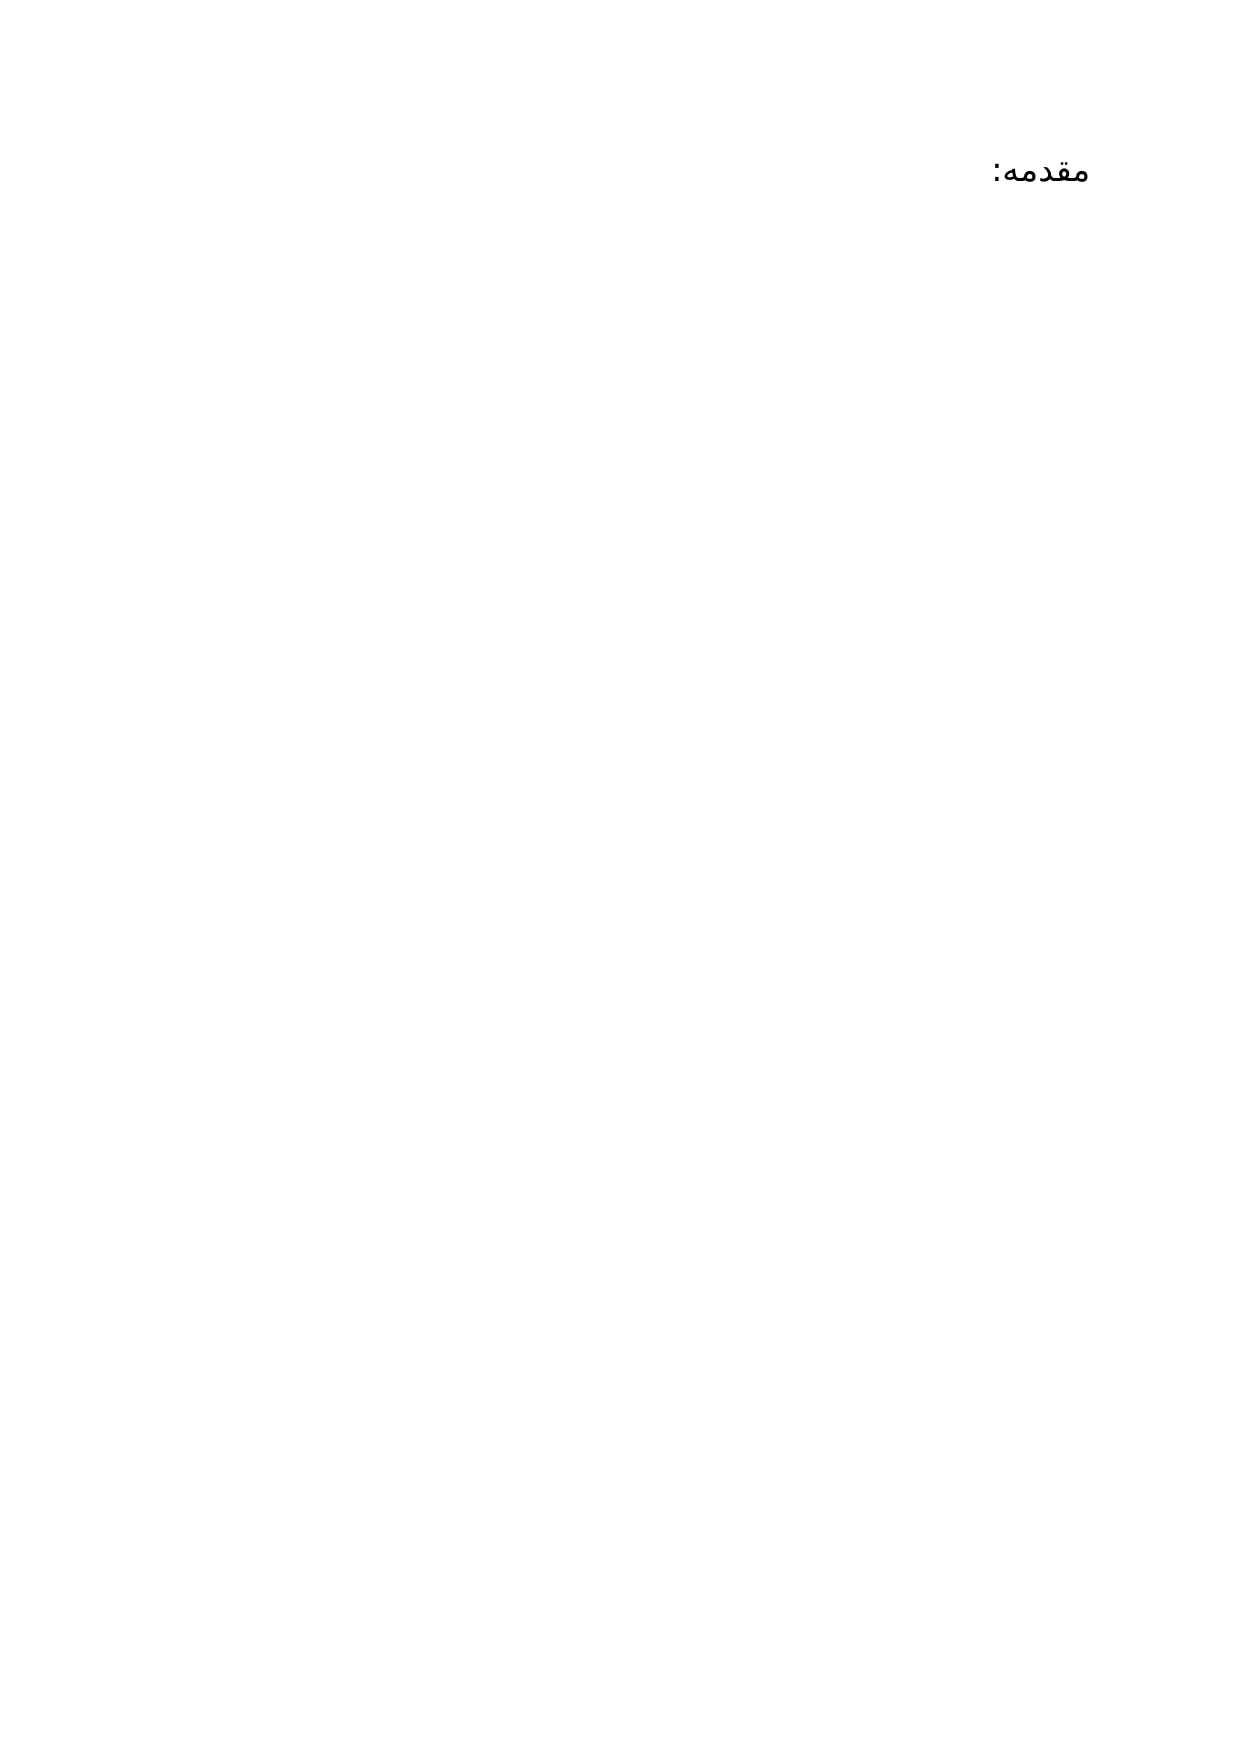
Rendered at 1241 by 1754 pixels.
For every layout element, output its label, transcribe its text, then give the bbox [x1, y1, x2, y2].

text مقدمه: [150, 150, 1090, 189]
